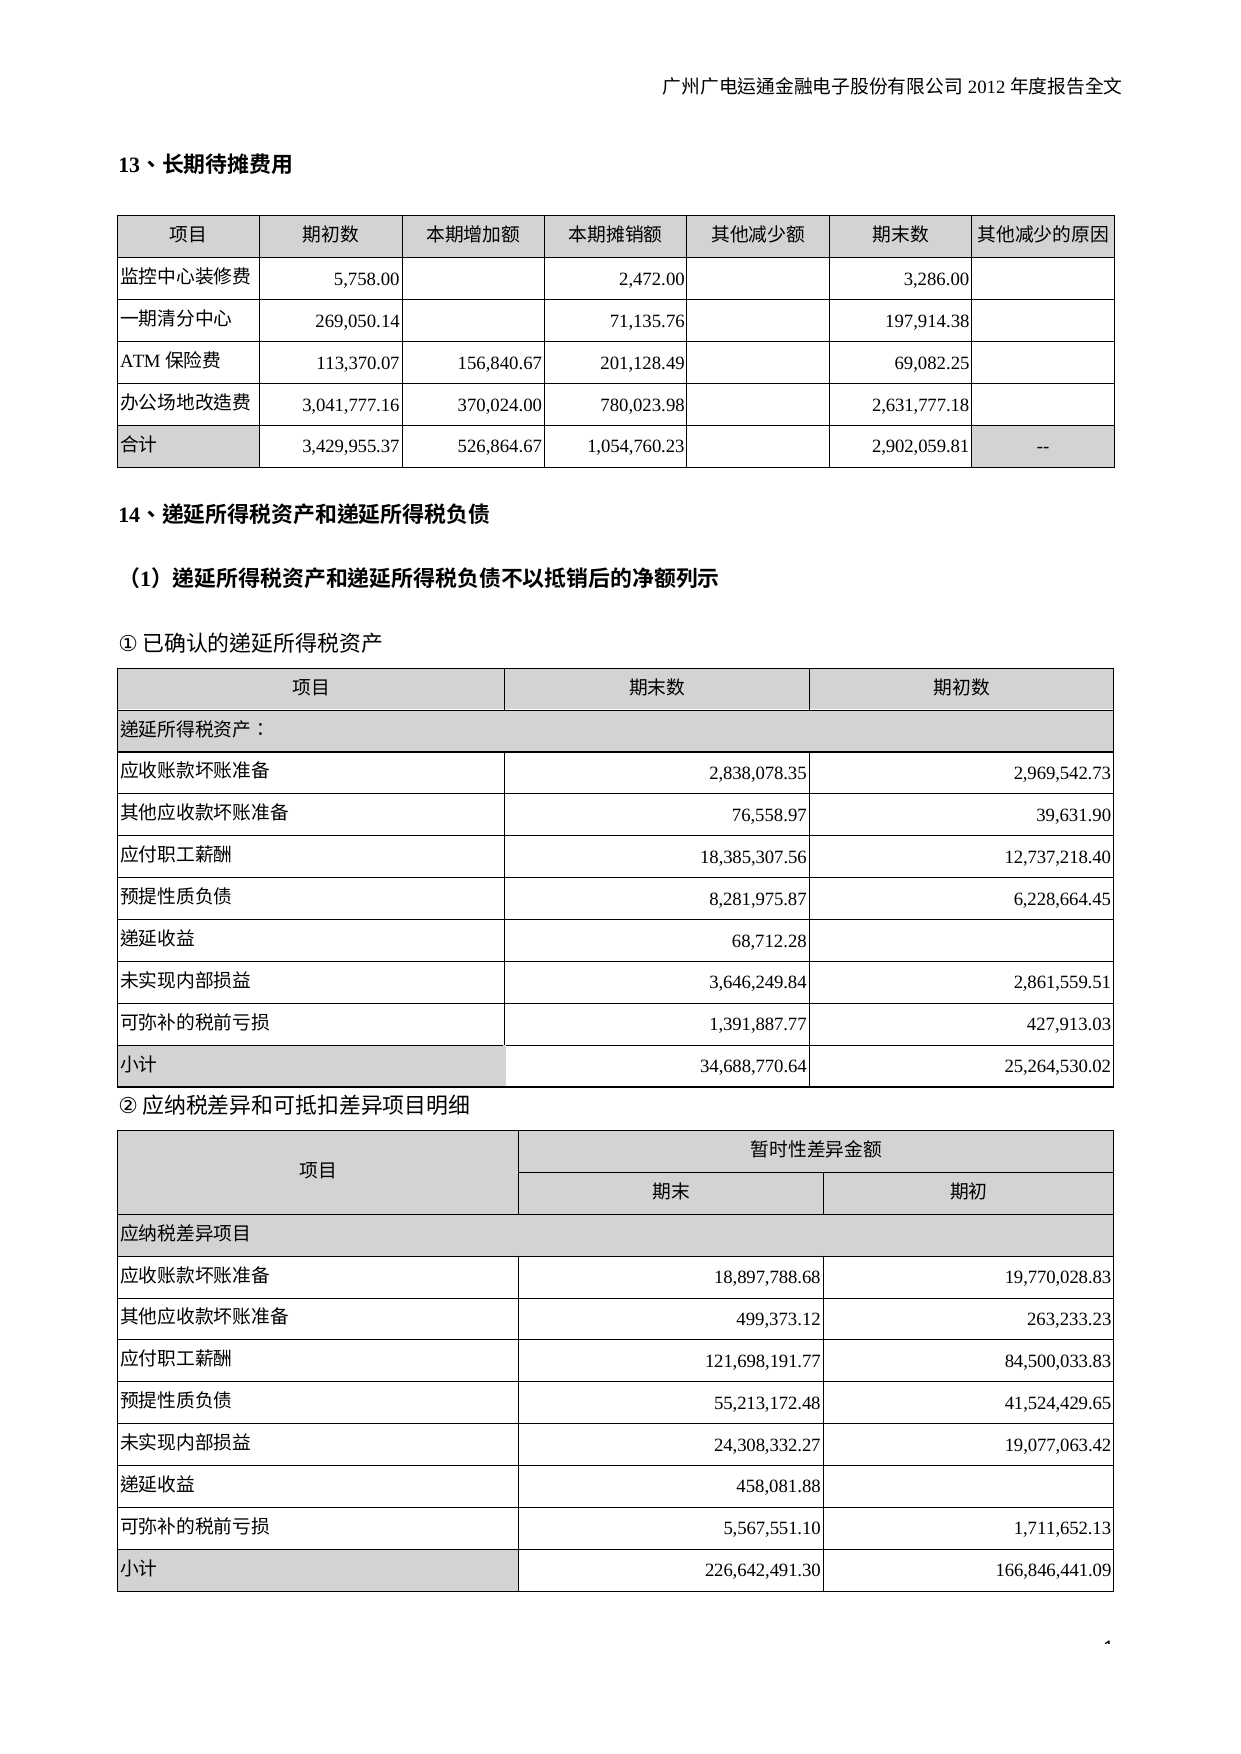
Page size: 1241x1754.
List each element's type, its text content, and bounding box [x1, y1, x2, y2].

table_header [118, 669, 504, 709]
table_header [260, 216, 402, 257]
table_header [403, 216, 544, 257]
text ②应纳税差异和可抵扣差异项目明细 [118, 1090, 1138, 1120]
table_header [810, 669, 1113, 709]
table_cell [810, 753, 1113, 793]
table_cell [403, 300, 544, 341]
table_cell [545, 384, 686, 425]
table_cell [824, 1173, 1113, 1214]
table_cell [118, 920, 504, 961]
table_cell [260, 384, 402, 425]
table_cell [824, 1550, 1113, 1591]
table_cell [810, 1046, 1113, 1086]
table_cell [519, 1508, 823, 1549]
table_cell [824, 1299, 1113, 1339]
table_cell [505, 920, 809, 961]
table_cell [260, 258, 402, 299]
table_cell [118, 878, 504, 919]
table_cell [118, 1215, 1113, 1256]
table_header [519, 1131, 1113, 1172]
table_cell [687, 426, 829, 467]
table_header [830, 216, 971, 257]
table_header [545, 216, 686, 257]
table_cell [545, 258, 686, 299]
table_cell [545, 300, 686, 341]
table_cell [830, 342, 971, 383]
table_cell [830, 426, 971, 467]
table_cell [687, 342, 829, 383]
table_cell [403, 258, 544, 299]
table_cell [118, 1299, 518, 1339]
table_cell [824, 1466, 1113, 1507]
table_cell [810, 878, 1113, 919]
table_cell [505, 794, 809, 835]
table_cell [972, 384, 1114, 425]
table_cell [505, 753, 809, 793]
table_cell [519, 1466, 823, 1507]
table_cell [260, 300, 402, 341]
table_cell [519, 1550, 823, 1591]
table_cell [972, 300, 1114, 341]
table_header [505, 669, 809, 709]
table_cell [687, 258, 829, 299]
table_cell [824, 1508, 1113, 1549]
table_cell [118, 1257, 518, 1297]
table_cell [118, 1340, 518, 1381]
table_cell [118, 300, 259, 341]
text ①已确认的递延所得税资产 [118, 628, 1138, 658]
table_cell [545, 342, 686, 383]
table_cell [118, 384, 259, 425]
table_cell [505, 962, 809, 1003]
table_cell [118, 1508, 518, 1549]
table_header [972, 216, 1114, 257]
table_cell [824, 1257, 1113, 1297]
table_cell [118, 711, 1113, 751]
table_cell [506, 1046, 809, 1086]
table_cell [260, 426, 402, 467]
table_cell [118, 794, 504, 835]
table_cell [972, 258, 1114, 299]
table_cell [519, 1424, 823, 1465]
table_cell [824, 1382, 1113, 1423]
text 14、递延所得税资产和递延所得税负债 [118, 498, 1138, 528]
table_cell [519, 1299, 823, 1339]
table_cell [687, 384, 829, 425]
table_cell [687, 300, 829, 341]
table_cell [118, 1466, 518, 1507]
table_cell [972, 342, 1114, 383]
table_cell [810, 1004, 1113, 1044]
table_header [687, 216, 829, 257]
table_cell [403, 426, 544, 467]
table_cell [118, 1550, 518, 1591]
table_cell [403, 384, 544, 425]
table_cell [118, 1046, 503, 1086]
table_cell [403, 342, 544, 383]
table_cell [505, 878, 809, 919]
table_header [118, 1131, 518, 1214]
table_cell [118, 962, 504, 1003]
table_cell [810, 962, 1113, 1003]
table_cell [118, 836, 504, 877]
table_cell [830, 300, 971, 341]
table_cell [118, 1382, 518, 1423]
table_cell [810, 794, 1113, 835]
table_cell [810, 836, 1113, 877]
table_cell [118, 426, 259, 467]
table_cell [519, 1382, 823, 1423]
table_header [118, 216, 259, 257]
text （1）递延所得税资产和递延所得税负债不以抵销后的净额列示 [118, 563, 1138, 593]
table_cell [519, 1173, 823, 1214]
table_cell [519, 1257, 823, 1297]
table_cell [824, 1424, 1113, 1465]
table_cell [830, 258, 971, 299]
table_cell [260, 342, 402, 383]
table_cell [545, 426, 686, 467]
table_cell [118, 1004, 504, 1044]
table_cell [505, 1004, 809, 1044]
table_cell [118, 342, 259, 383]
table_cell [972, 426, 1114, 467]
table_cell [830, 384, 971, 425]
text 13、长期待摊费用 [118, 149, 1138, 179]
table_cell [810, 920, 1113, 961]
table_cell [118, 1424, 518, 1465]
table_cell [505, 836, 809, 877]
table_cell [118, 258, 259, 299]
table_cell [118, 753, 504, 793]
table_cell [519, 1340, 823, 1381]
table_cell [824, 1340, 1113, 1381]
